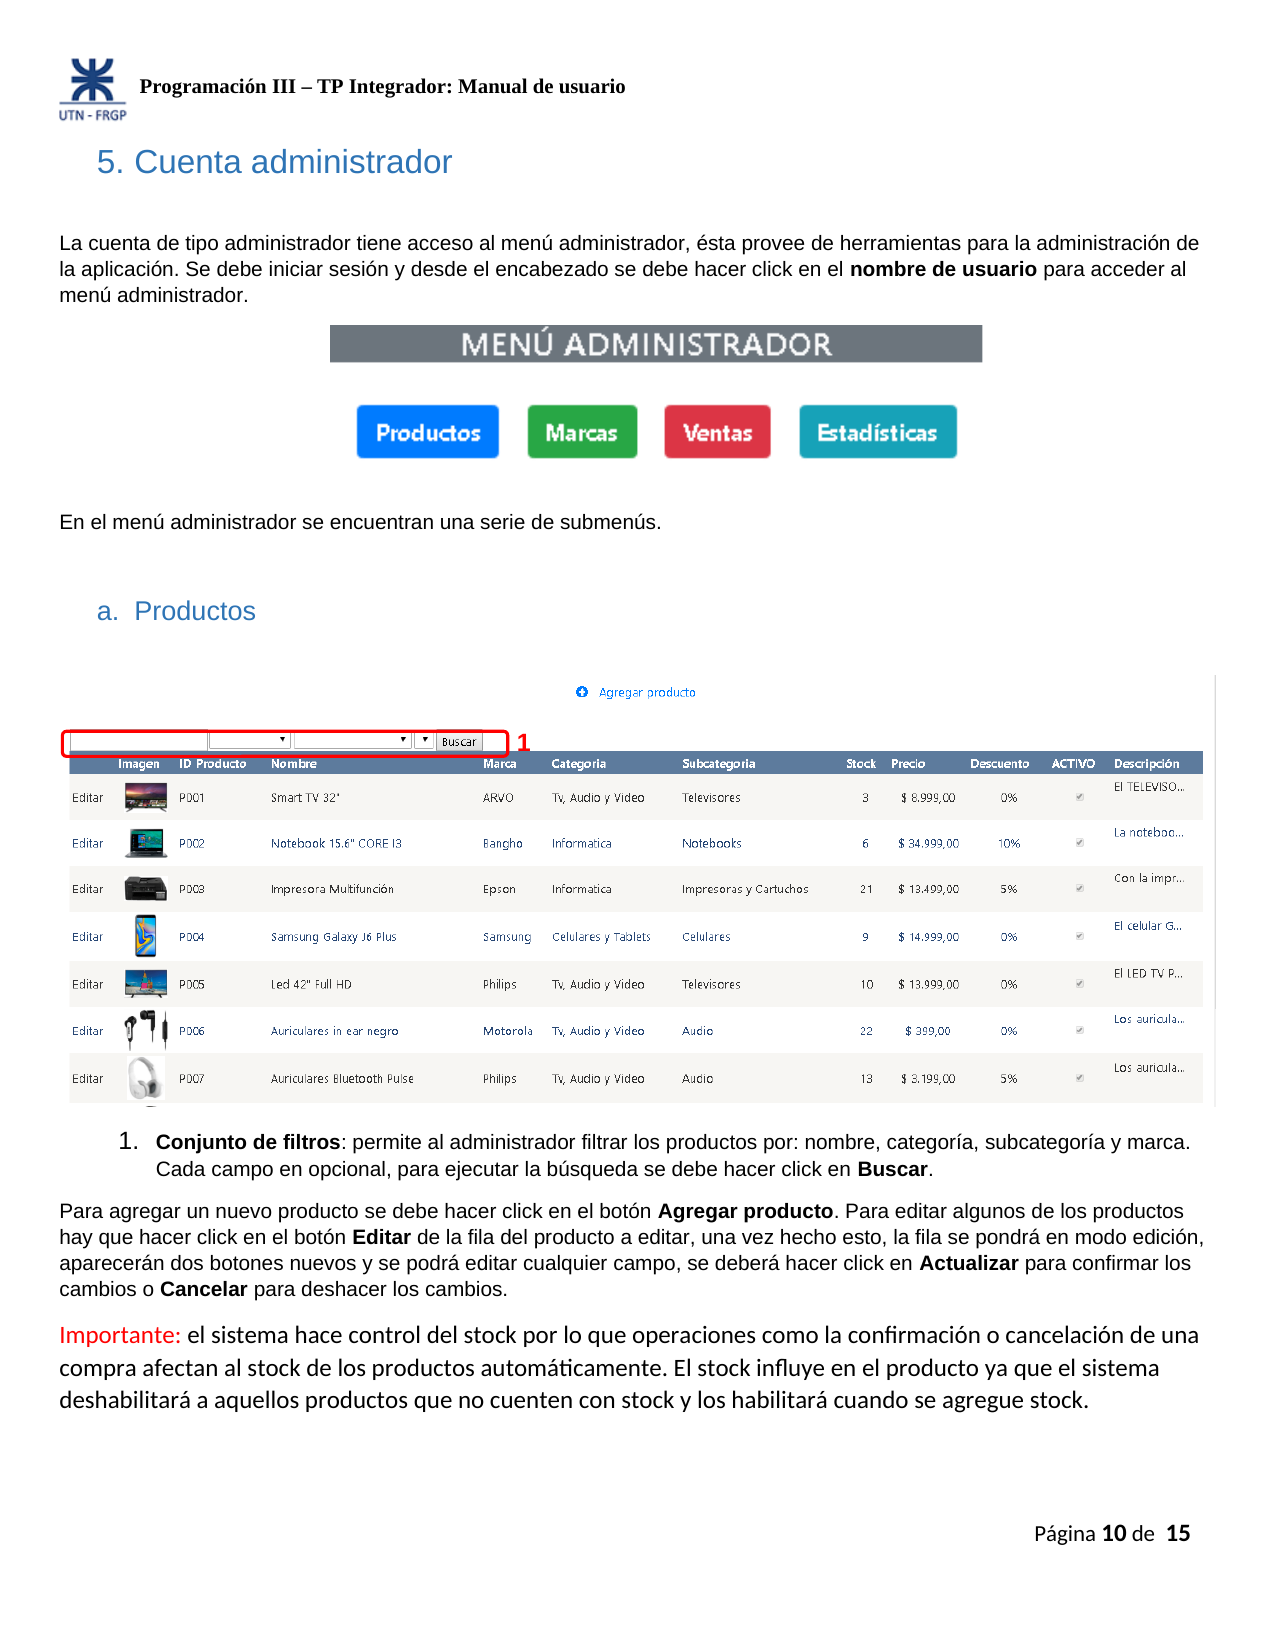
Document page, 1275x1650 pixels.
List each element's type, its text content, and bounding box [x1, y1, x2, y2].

text Importante: el sistema hace control del stock por lo que operaciones como la confirmación o cancelación de una compra afectan al stock de los productos automáticamente. El stock influye en el producto ya que el sistema deshabilitará a aquellos productos que no cuenten con stock y los habilitará cuando se agregue stock. [59, 1319, 1216, 1415]
picture [59, 675, 1216, 1107]
picture [59, 58, 128, 128]
subtitle Cuenta administrador [97, 143, 1216, 181]
subtitle Productos [97, 594, 1216, 626]
text La cuenta de tipo administrador tiene acceso al menú administrador, ésta provee de herramientas para la administración de la aplicación. Se debe iniciar sesión y desde el encabezado se debe hacer click en el nombre de usuario para acceder al menú administrador. [59, 231, 1216, 307]
list Conjunto de filtros: permite al administrador filtrar los productos por: nombre, categoría, subcategoría y marca. Cada campo en opcional, para ejecutar la búsqueda se debe hacer click en Buscar. [118, 1126, 1216, 1180]
picture [330, 325, 983, 491]
text Para agregar un nuevo producto se debe hacer click en el botón Agregar producto. Para editar algunos de los productos hay que hacer click en el botón Editar de la fila del producto a editar, una vez hecho esto, la fila se pondrá en modo edición, aparecerán dos botones nuevos y se podrá editar cualquier campo, se deberá hacer click en Actualizar para confirmar los cambios o Cancelar para deshacer los cambios. [59, 1199, 1216, 1300]
text En el menú administrador se encuentran una serie de submenús. [59, 509, 1216, 533]
